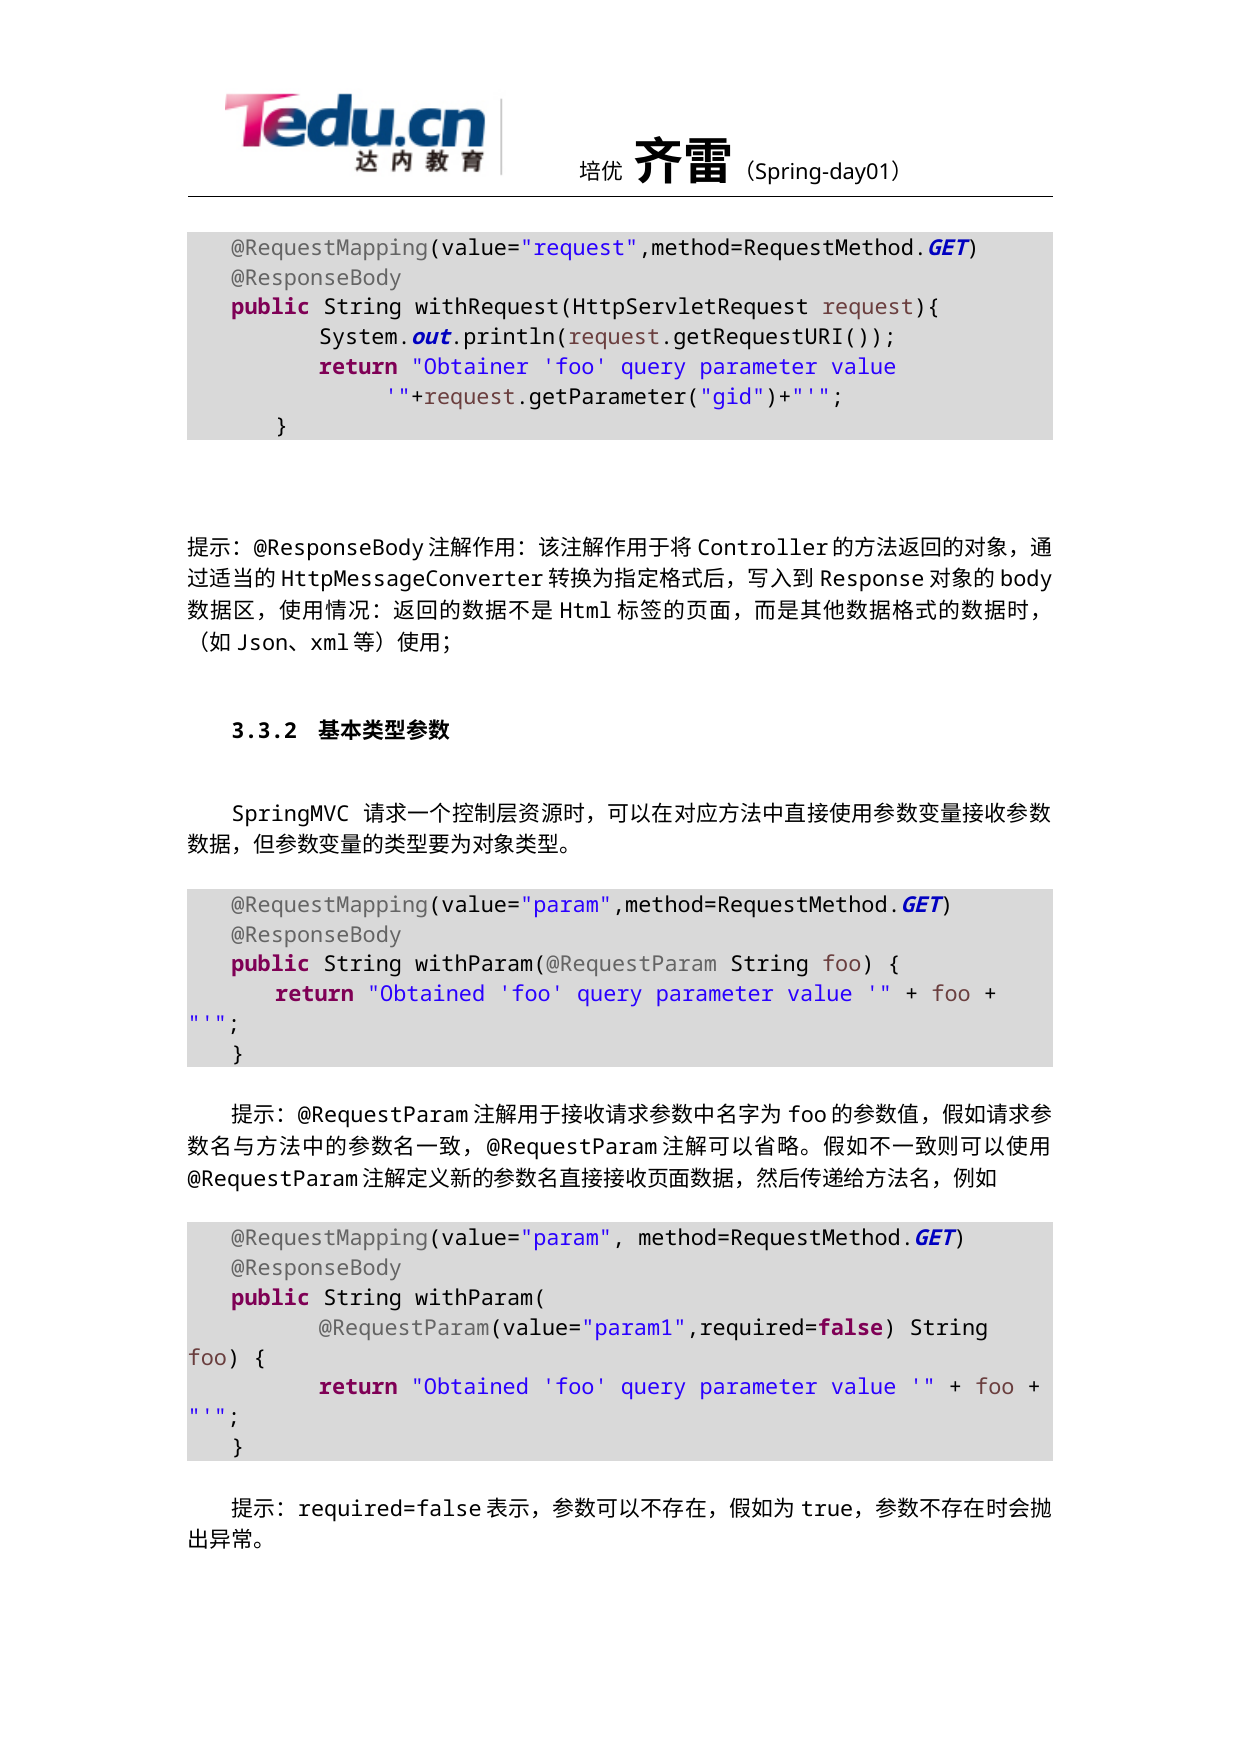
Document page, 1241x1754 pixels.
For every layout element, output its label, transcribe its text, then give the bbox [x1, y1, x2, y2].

text } [187, 1431, 1053, 1461]
text @ResponseBody [187, 261, 1053, 291]
text @RequestMapping(value="request",method=RequestMethod.GET) [187, 232, 1053, 261]
text @RequestMapping(value="param", method=RequestMethod.GET) [187, 1222, 1053, 1252]
text @ResponseBody [187, 1252, 1053, 1282]
text } [187, 410, 1053, 440]
picture [225, 88, 507, 180]
text 提示：required=false表示，参数可以不存在，假如为true，参数不存在时会抛出异常。 [187, 1491, 1053, 1554]
text SpringMVC 请求一个控制层资源时，可以在对应方法中直接使用参数变量接收参数数据，但参数变量的类型要为对象类型。 [187, 796, 1053, 859]
text public String withParam(@RequestParam String foo) { [187, 948, 1053, 978]
text public String withParam( [187, 1282, 1053, 1312]
text public String withRequest(HttpServletRequest request){ [187, 291, 1053, 321]
text return "Obtained 'foo' query parameter value '" + foo + "'"; [187, 978, 1053, 1038]
text } [187, 1038, 1053, 1067]
text return "Obtainer 'foo' query parameter value [187, 351, 1053, 381]
text '"+request.getParameter("gid")+"'"; [187, 381, 1053, 410]
text @RequestMapping(value="param",method=RequestMethod.GET) [187, 889, 1053, 918]
text return "Obtained 'foo' query parameter value '" + foo + "'"; [187, 1371, 1053, 1431]
text 提示：@RequestParam注解用于接收请求参数中名字为foo的参数值，假如请求参数名与方法中的参数名一致，@RequestParam注解可以省略。假如不一致则可以使用@RequestParam注解定义新的参数名直接接收页面数据，然后传递给方法名，例如 [187, 1097, 1053, 1193]
text 提示：@ResponseBody注解作用：该注解作用于将Controller的方法返回的对象，通过适当的HttpMessageConverter转换为指定格式后，写入到Response对象的body数据区，使用情况：返回的数据不是Html标签的页面，而是其他数据格式的数据时，（如Json、xml等）使用； [187, 529, 1053, 657]
subtitle 基本类型参数 [231, 713, 1053, 745]
text System.out.println(request.getRequestURI()); [187, 321, 1053, 351]
text @RequestParam(value="param1",required=false) String foo) { [187, 1312, 1053, 1371]
text @ResponseBody [187, 918, 1053, 948]
